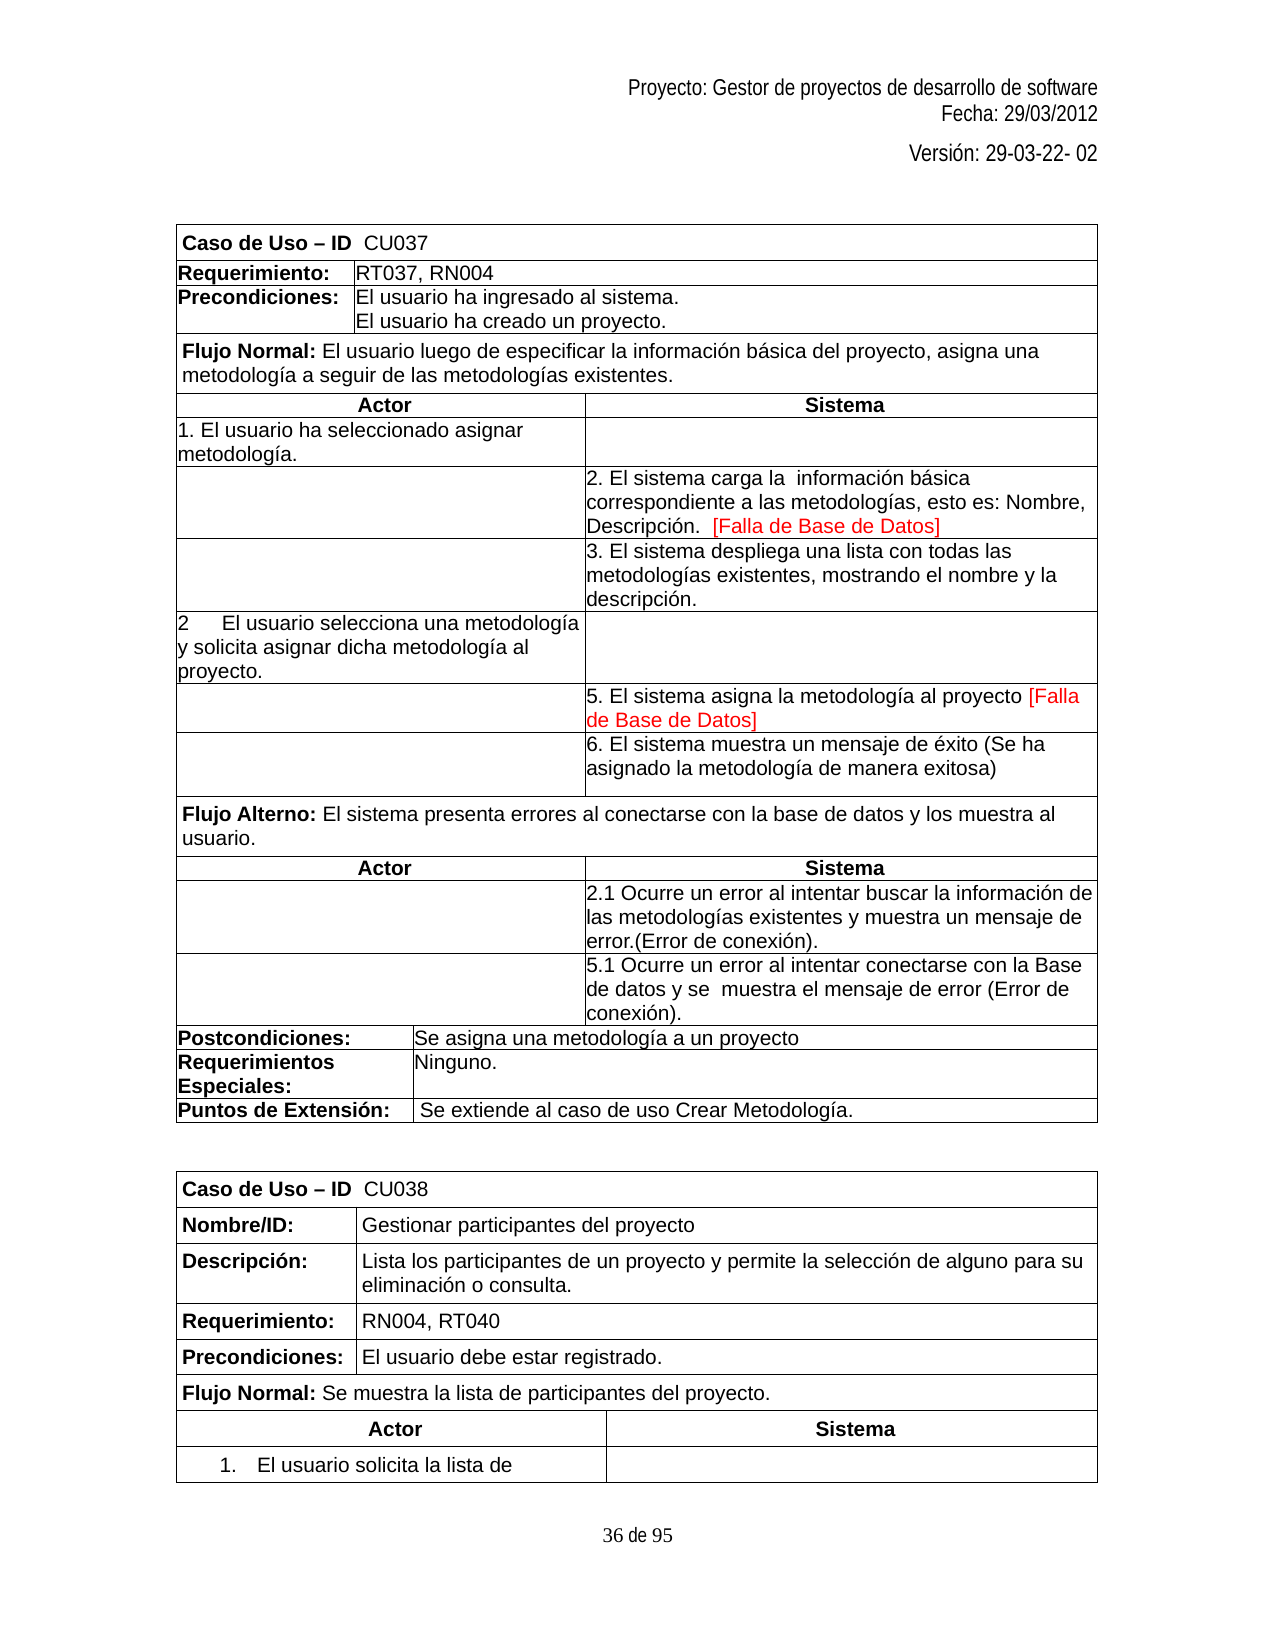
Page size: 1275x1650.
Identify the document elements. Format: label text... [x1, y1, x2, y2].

table_cell Precondiciones: [177, 286, 354, 333]
table_cell Postcondiciones: [177, 1026, 413, 1049]
table_cell Actor [177, 394, 585, 417]
table_cell Sistema [607, 1411, 1097, 1446]
table_cell [177, 881, 585, 952]
table_cell Requerimiento: [177, 1304, 356, 1338]
table_cell [177, 954, 585, 1025]
table_cell El usuario debe estar registrado. [357, 1340, 1097, 1374]
table_cell Sistema [586, 857, 1097, 880]
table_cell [177, 1447, 606, 1482]
table_cell 2. El sistema carga la información básica correspondiente a las metodologías, esto es: Nombre, Descripción. [Falla de Base de Datos] [586, 467, 1097, 538]
table_cell 5. El sistema asigna la metodología al proyecto [Falla de Base de Datos] [586, 684, 1097, 731]
table_cell Se extiende al caso de uso Crear Metodología. [414, 1099, 1097, 1122]
table_cell 2.1 Ocurre un error al intentar buscar la información de las metodologías existentes y muestra un mensaje de error.(Error de conexión). [586, 881, 1097, 952]
table_header Caso de Uso – ID CU038 [177, 1172, 1097, 1207]
table_cell Lista los participantes de un proyecto y permite la selección de alguno para su eliminación o consulta. [357, 1244, 1097, 1302]
table_cell Sistema [586, 394, 1097, 417]
table_cell Se asigna una metodología a un proyecto [414, 1026, 1097, 1049]
table_cell [177, 467, 585, 538]
table_cell [177, 733, 585, 796]
table_cell Descripción: [177, 1244, 356, 1302]
table_cell [177, 539, 585, 611]
table_cell 1. El usuario ha seleccionado asignar metodología. [177, 418, 585, 466]
table_cell [177, 684, 585, 731]
table_cell RT037, RN004 [355, 261, 1097, 284]
table_cell Flujo Normal: Se muestra la lista de participantes del proyecto. [177, 1375, 1097, 1410]
table_cell 6. El sistema muestra un mensaje de éxito (Se ha asignado la metodología de manera exitosa) [586, 733, 1097, 796]
table_cell [607, 1447, 1097, 1482]
table_cell [586, 612, 1097, 683]
table_cell Nombre/ID: [177, 1208, 356, 1243]
table_cell Requerimientos Especiales: [177, 1050, 413, 1098]
table_cell 3. El sistema despliega una lista con todas las metodologías existentes, mostrando el nombre y la descripción. [586, 539, 1097, 611]
table_cell [586, 418, 1097, 466]
table_cell Actor [177, 857, 585, 880]
table_cell Actor [177, 1411, 606, 1446]
table_cell Flujo Normal: El usuario luego de especificar la información básica del proyecto, asigna una metodología a seguir de las metodologías existentes. [177, 334, 1097, 393]
table_cell Requerimiento: [177, 261, 354, 284]
table_cell Ninguno. [414, 1050, 1097, 1098]
table_cell RN004, RT040 [357, 1304, 1097, 1338]
table_cell El usuario ha ingresado al sistema. El usuario ha creado un proyecto. [355, 286, 1097, 333]
table_cell El usuario selecciona una metodología y solicita asignar dicha metodología al proyecto. [177, 612, 585, 683]
table_cell Flujo Alterno: El sistema presenta errores al conectarse con la base de datos y los muestra al usuario. [177, 797, 1097, 856]
table_cell Gestionar participantes del proyecto [357, 1208, 1097, 1243]
table_header Caso de Uso – ID CU037 [177, 225, 1097, 260]
table_cell Puntos de Extensión: [177, 1099, 413, 1122]
table_cell Precondiciones: [177, 1340, 356, 1374]
table_cell 5.1 Ocurre un error al intentar conectarse con la Base de datos y se muestra el mensaje de error (Error de conexión). [586, 954, 1097, 1025]
